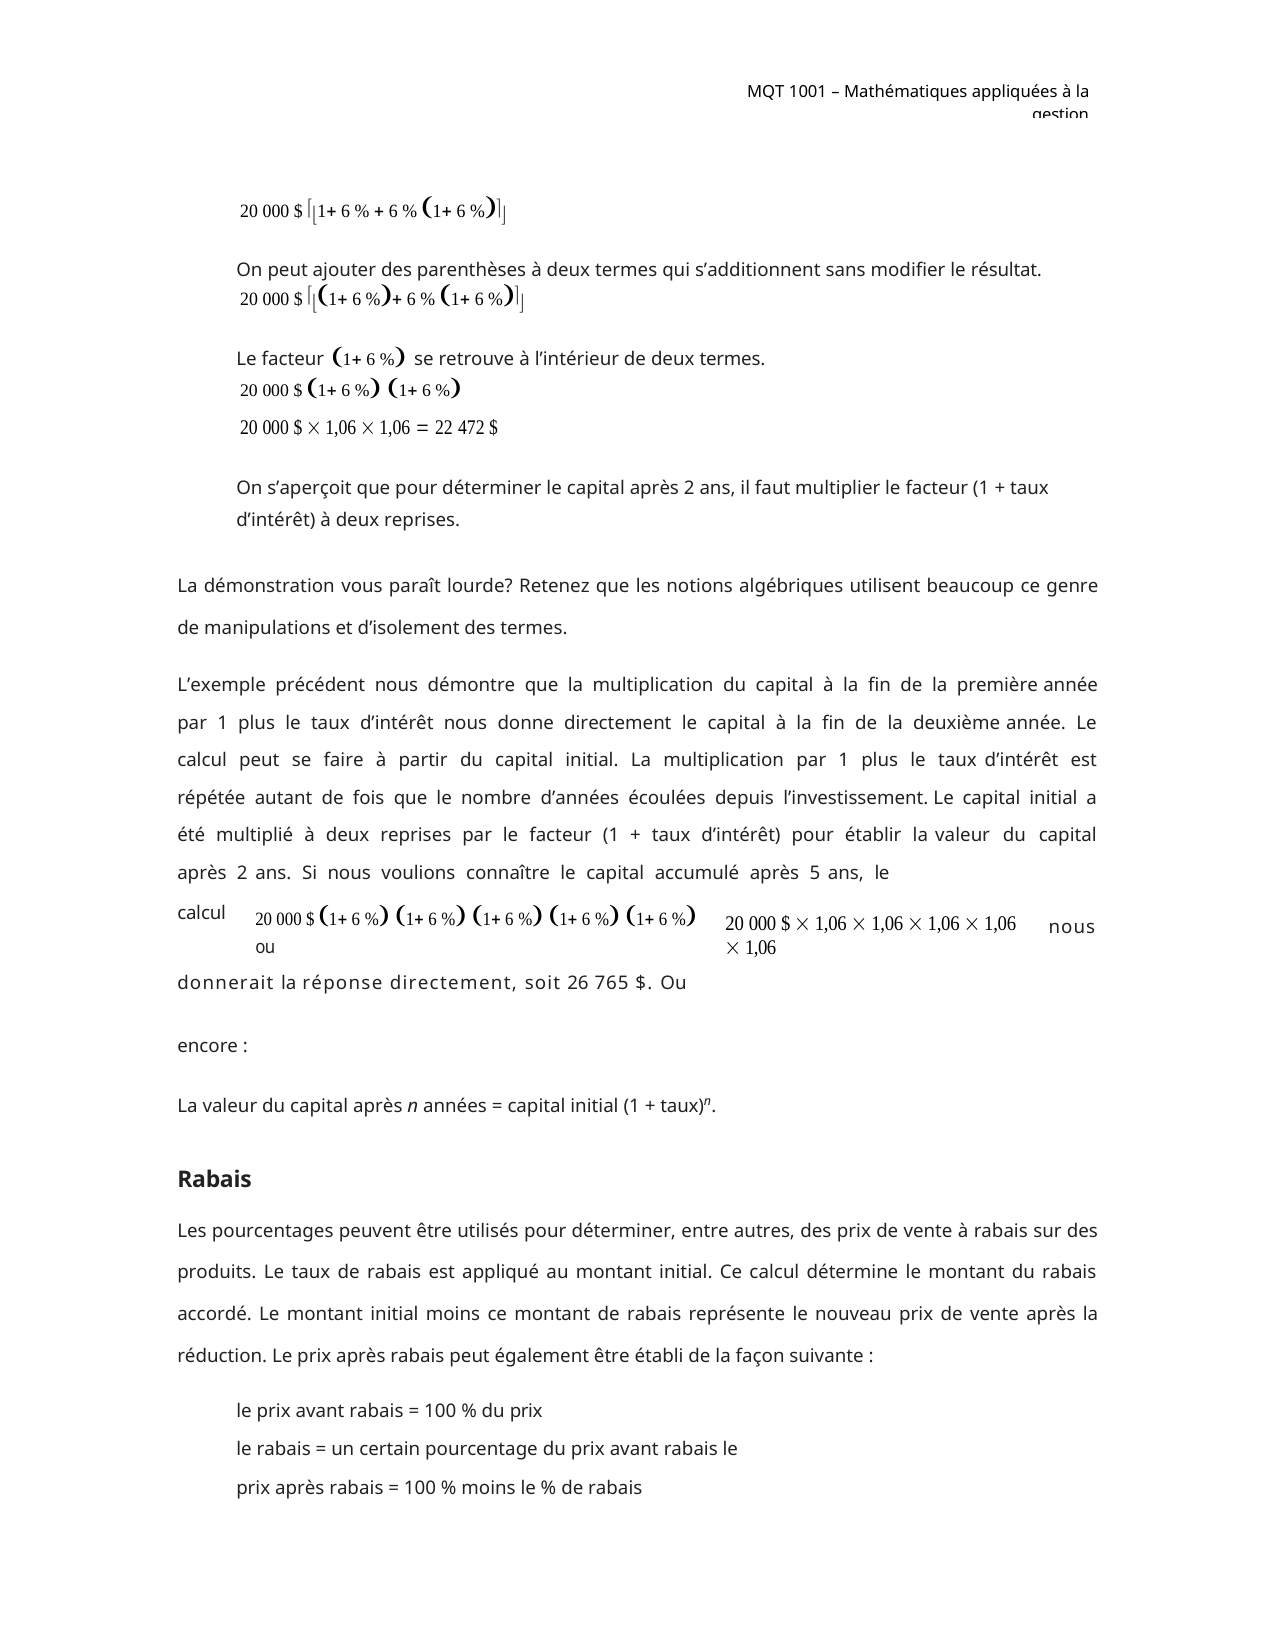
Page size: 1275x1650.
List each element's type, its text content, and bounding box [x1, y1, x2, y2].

text nous [1048, 914, 1167, 939]
subtitle 20 000 $  1,06  1,06  22 472 $ [240, 414, 1167, 439]
text 20 000 $ 1 6 % 1 6 % [240, 379, 1167, 405]
text On s’aperçoit que pour déterminer le capital après 2 ans, il faut multiplier le facteur (1 + taux d’intérêt) à deux reprises. [236, 474, 1086, 532]
text le rabais = un certain pourcentage du prix avant rabais le prix après rabais = 100 % moins le % de rabais [236, 1436, 739, 1500]
text donnerait la réponse directement, soit 26 765 $. Ou encore : [177, 969, 688, 1057]
subtitle Rabais [177, 1163, 1167, 1194]
text 20 000 $ 1 6 % 6 % 1 6 % [240, 285, 1167, 315]
text 20 000 $ 1 6 % 1 6 % 1 6 % 1 6 % 1 6 % ou [255, 905, 705, 958]
text La démonstration vous paraît lourde? Retenez que les notions algébriques utilisent beaucoup ce genre de manipulations et d’isolement des termes. [177, 572, 1098, 639]
text Les pourcentages peuvent être utilisés pour déterminer, entre autres, des prix de vente à rabais sur des produits. Le taux de rabais est appliqué au montant initial. Ce calcul détermine le montant du rabais accordé. Le montant initial moins ce montant de rabais représente le nouveau prix de vente après la réduction. Le prix après rabais peut également être établi de la façon suivante : [177, 1217, 1098, 1367]
text L’exemple précédent nous démontre que la multiplication du capital à la fin de la première année par 1 plus le taux d’intérêt nous donne directement le capital à la fin de la deuxième année. Le calcul peut se faire à partir du capital initial. La multiplication par 1 plus le taux d’intérêt est répétée autant de fois que le nombre d’années écoulées depuis l’investissement. Le capital initial a été multiplié à deux reprises par le facteur (1 + taux d’intérêt) pour établir la valeur du capital après 2 ans. Si nous voulions connaître le capital accumulé après 5 ans, le [177, 660, 1098, 885]
text calcul [177, 899, 237, 925]
text On peut ajouter des parenthèses à deux termes qui s’additionnent sans modifier le résultat. [236, 256, 1167, 282]
text Le facteur 1 6 % se retrouve à l’intérieur de deux termes. [236, 339, 1167, 374]
text 20 000 $ 1 6 %  6 % 1 6 % [240, 197, 1167, 227]
text le prix avant rabais = 100 % du prix [236, 1398, 1167, 1423]
subtitle 20 000 $  1,06  1,06  1,06  1,06  1,06 [725, 911, 1028, 959]
text La valeur du capital après n années = capital initial (1 + taux)n. [177, 1095, 1167, 1117]
